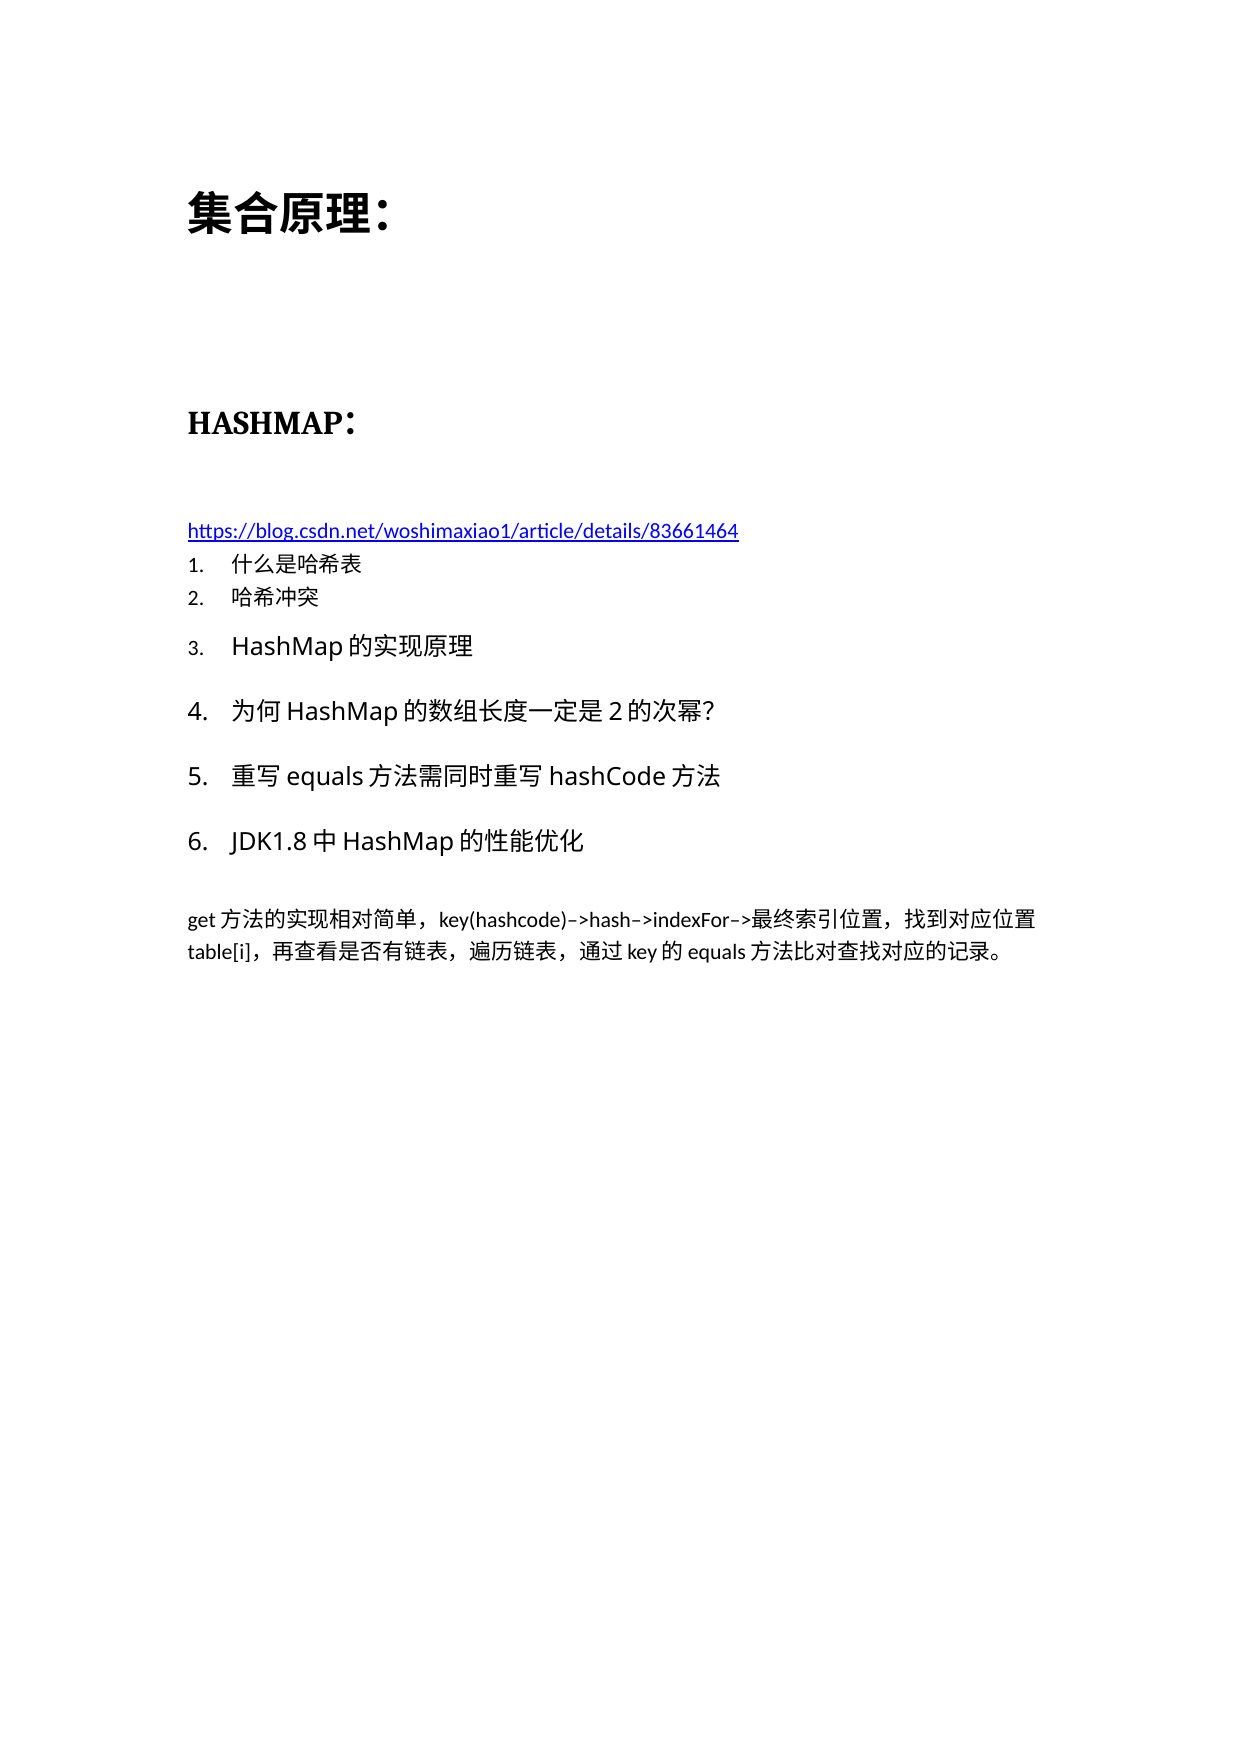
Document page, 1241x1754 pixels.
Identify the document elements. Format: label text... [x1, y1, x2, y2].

text get方法的实现相对简单，key(hashcode)–>hash–>indexFor–>最终索引位置，找到对应位置table[i]，再查看是否有链表，遍历链表，通过key的equals方法比对查找对应的记录。 [187, 901, 1053, 966]
list 哈希冲突 [187, 579, 1053, 612]
list HashMap的实现原理 [187, 612, 1053, 677]
subtitle 集合原理： [187, 162, 1053, 259]
list JDK1.8中HashMap的性能优化 [187, 807, 1053, 872]
list 什么是哈希表 [187, 547, 1053, 579]
text https://blog.csdn.net/woshimaxiao1/article/details/83661464 [187, 514, 1053, 547]
list 重写equals方法需同时重写hashCode方法 [187, 742, 1053, 807]
list 为何HashMap的数组长度一定是2的次幂？ [187, 677, 1053, 742]
subtitle HASHMAP： [187, 387, 1053, 452]
